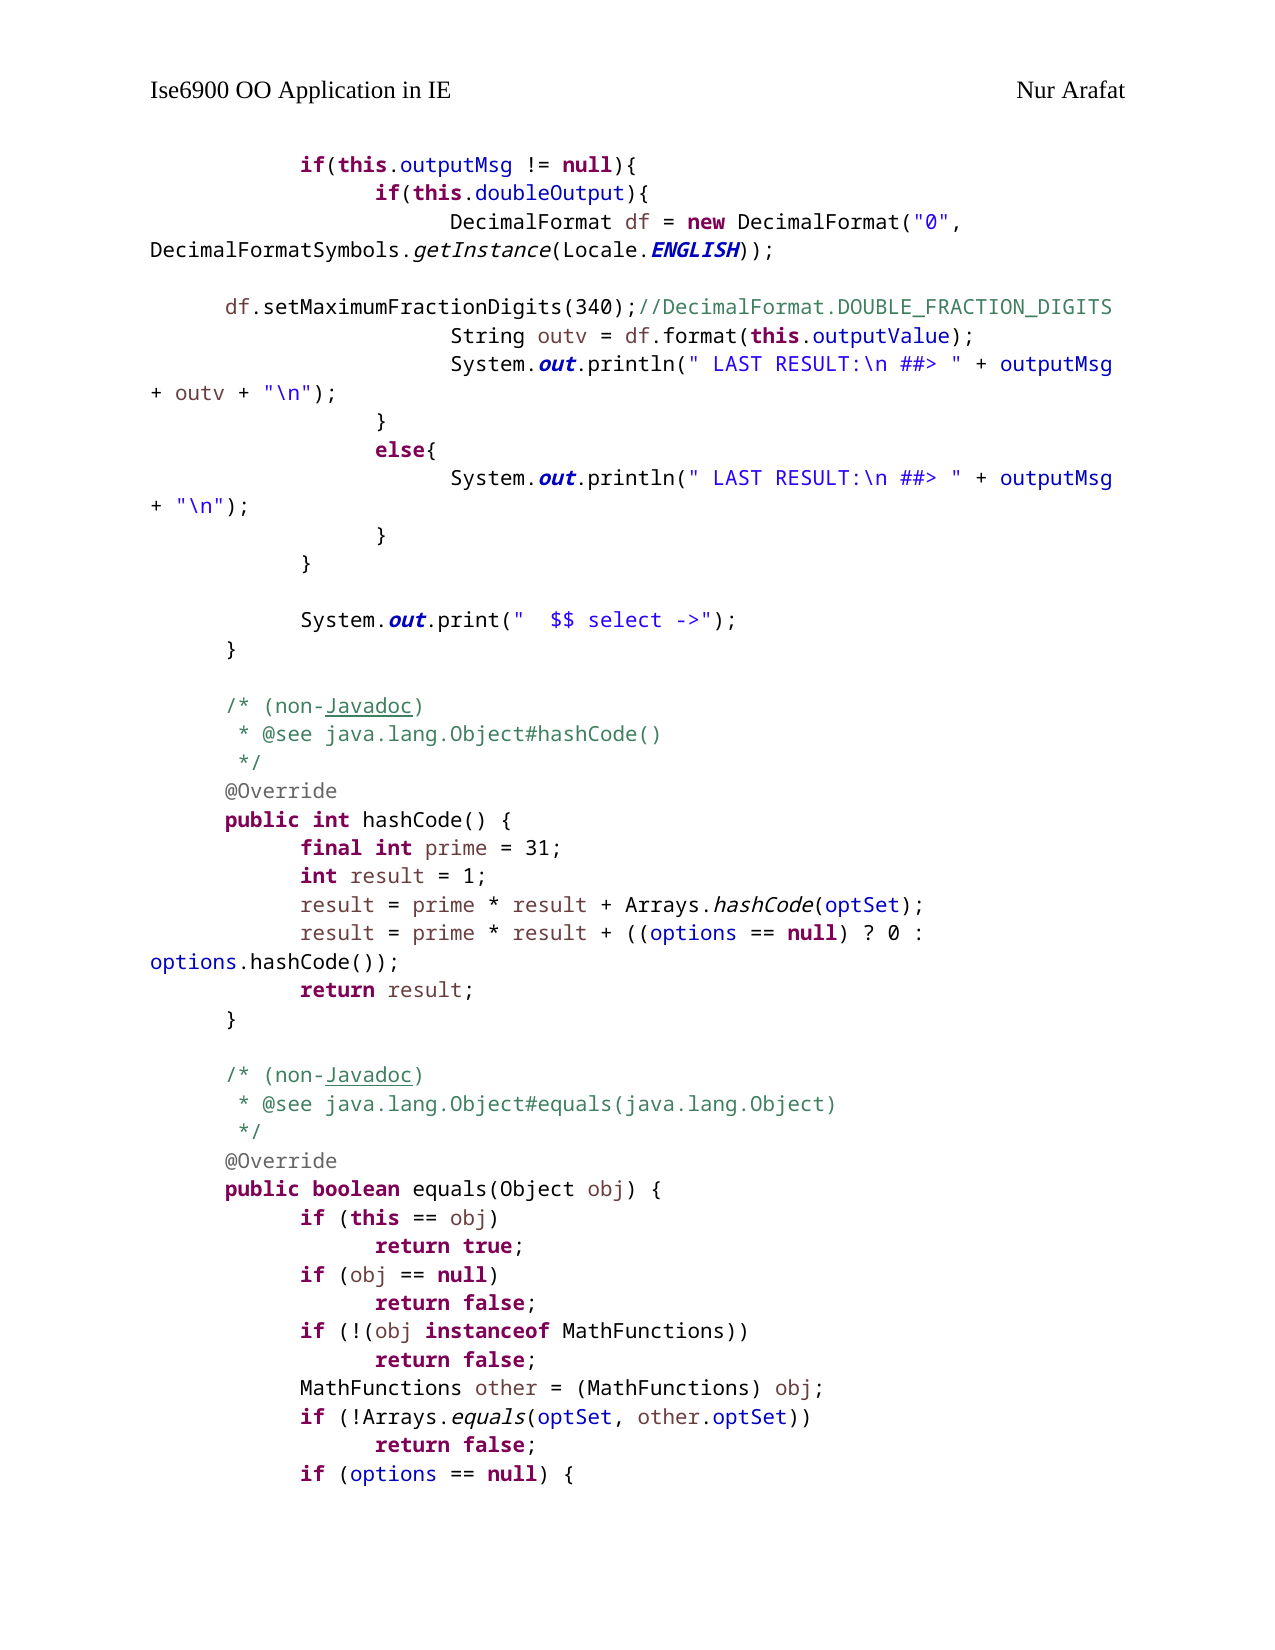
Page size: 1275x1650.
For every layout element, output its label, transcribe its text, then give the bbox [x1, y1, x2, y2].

text if(this.outputMsg != null){ [150, 150, 1125, 178]
text */ [150, 1117, 1125, 1146]
text return false; [150, 1430, 1125, 1459]
text MathFunctions other = (MathFunctions) obj; [150, 1373, 1125, 1402]
text * @see java.lang.Object#hashCode() [150, 719, 1125, 748]
text return false; [150, 1345, 1125, 1373]
text if(this.doubleOutput){ [150, 178, 1125, 207]
text } [150, 634, 1125, 662]
text return result; [150, 975, 1125, 1004]
text System.out.print(" $$ select ->"); [150, 606, 1125, 634]
text df.setMaximumFractionDigits(340);//DecimalFormat.DOUBLE_FRACTION_DIGITS [150, 264, 1125, 321]
text DecimalFormat df = new DecimalFormat("0", DecimalFormatSymbols.getInstance(Locale.ENGLISH)); [150, 207, 1125, 264]
text return true; [150, 1231, 1125, 1260]
text final int prime = 31; [150, 833, 1125, 862]
text if (!(obj instanceof MathFunctions)) [150, 1317, 1125, 1345]
text public int hashCode() { [150, 805, 1125, 833]
text } [150, 406, 1125, 435]
text return false; [150, 1288, 1125, 1317]
text } [150, 548, 1125, 577]
text /* (non-Javadoc) [150, 1061, 1125, 1089]
text result = prime * result + ((options == null) ? 0 : options.hashCode()); [150, 918, 1125, 975]
text else{ [150, 435, 1125, 463]
text System.out.println(" LAST RESULT:\n ##> " + outputMsg + outv + "\n"); [150, 349, 1125, 406]
text result = prime * result + Arrays.hashCode(optSet); [150, 890, 1125, 918]
text /* (non-Javadoc) [150, 691, 1125, 719]
text @Override [150, 1146, 1125, 1174]
text String outv = df.format(this.outputValue); [150, 321, 1125, 349]
text @Override [150, 776, 1125, 805]
text if (options == null) { [150, 1459, 1125, 1487]
text if (obj == null) [150, 1260, 1125, 1288]
text */ [150, 748, 1125, 776]
text public boolean equals(Object obj) { [150, 1174, 1125, 1203]
text if (!Arrays.equals(optSet, other.optSet)) [150, 1402, 1125, 1430]
text } [150, 1004, 1125, 1032]
text } [150, 520, 1125, 548]
text * @see java.lang.Object#equals(java.lang.Object) [150, 1089, 1125, 1117]
text System.out.println(" LAST RESULT:\n ##> " + outputMsg + "\n"); [150, 463, 1125, 520]
text if (this == obj) [150, 1203, 1125, 1231]
text int result = 1; [150, 862, 1125, 890]
